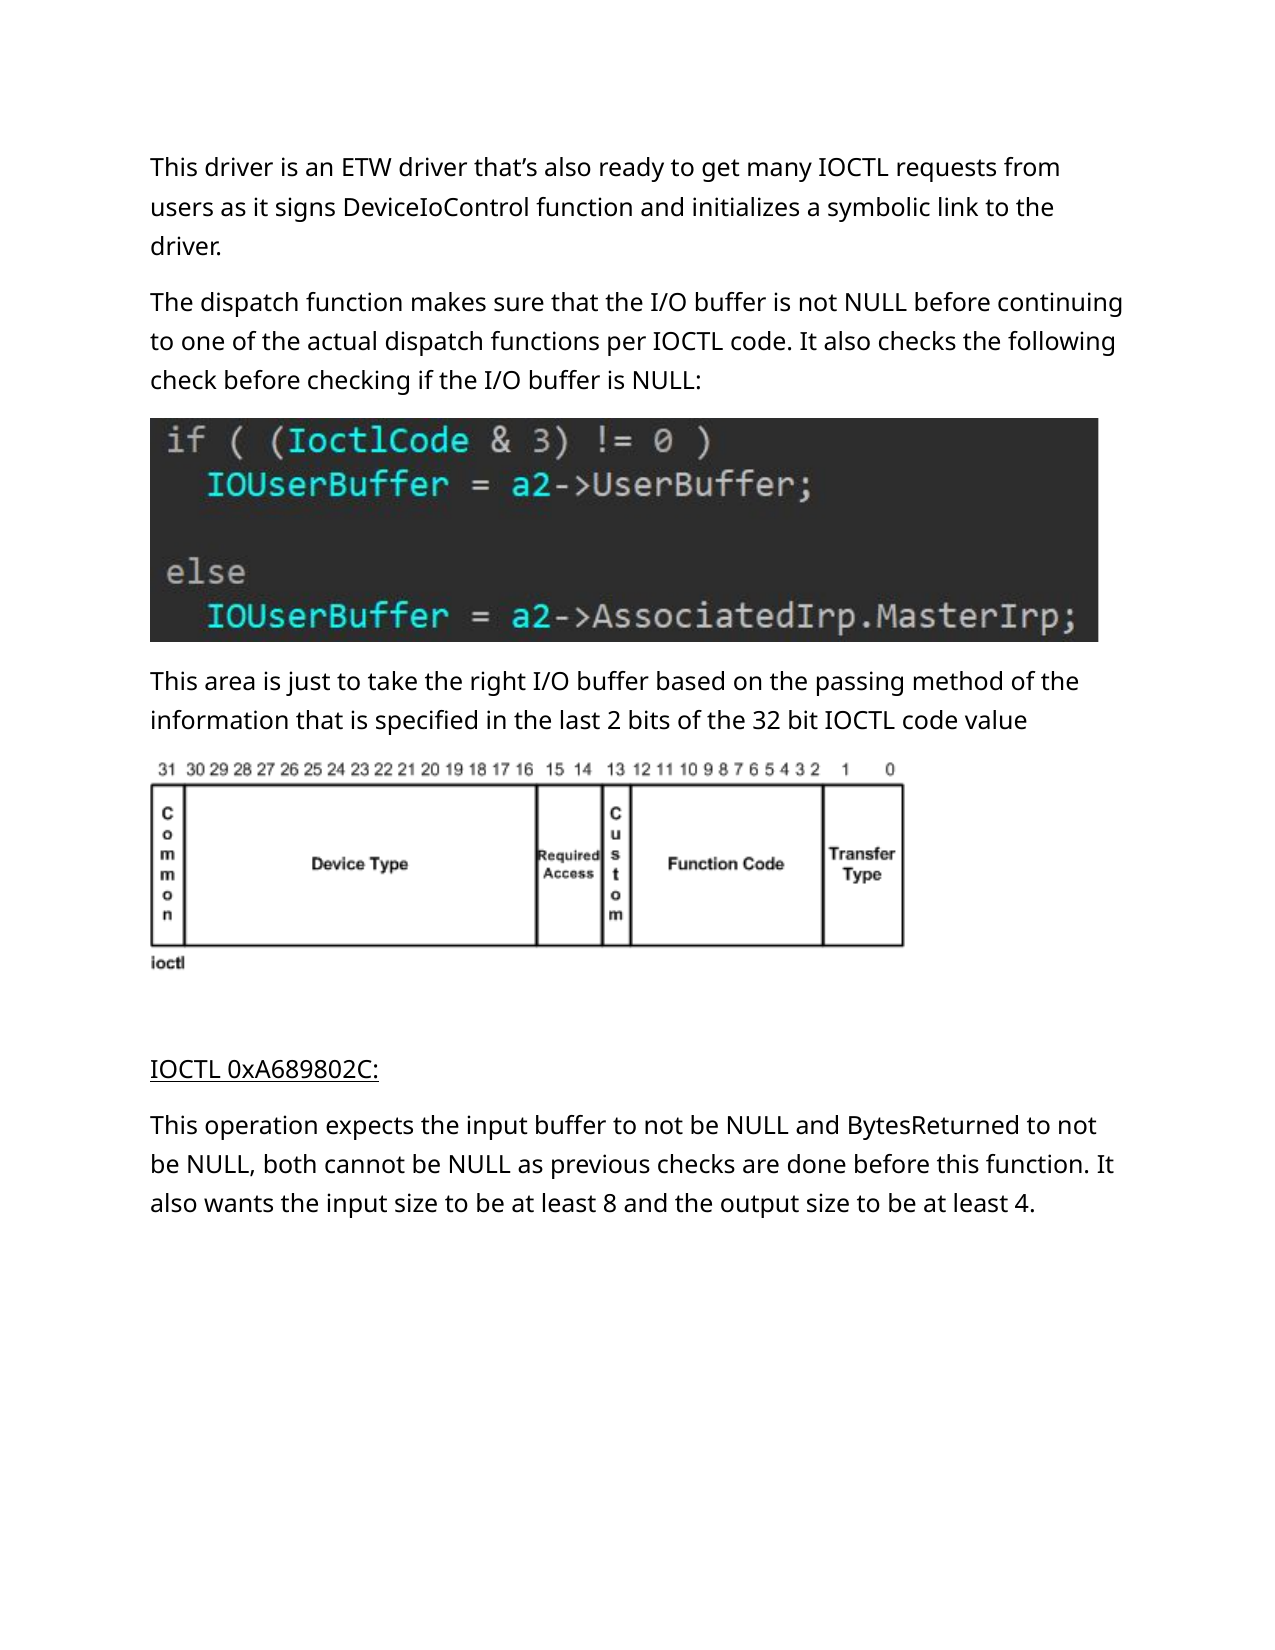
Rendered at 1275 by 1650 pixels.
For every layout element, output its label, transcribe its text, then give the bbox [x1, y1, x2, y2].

text This operation expects the input buffer to not be NULL and BytesReturned to not be NULL, both cannot be NULL as previous checks are done before this function. It also wants the input size to be at least 8 and the output size to be at least 4. [150, 1108, 1125, 1220]
picture [150, 418, 1099, 642]
text This driver is an ETW driver that’s also ready to get many IOCTL requests from users as it signs DeviceIoControl function and initializes a symbolic link to the driver. [150, 150, 1125, 262]
text This area is just to take the right I/O buffer based on the passing method of the information that is specified in the last 2 bits of the 32 bit IOCTL code value [150, 663, 1125, 737]
text IOCTL 0xA689802C: [150, 1052, 1125, 1086]
picture [150, 758, 905, 975]
text The dispatch function makes sure that the I/O buffer is not NULL before continuing to one of the actual dispatch functions per IOCTL code. It also checks the following check before checking if the I/O buffer is NULL: [150, 284, 1125, 397]
